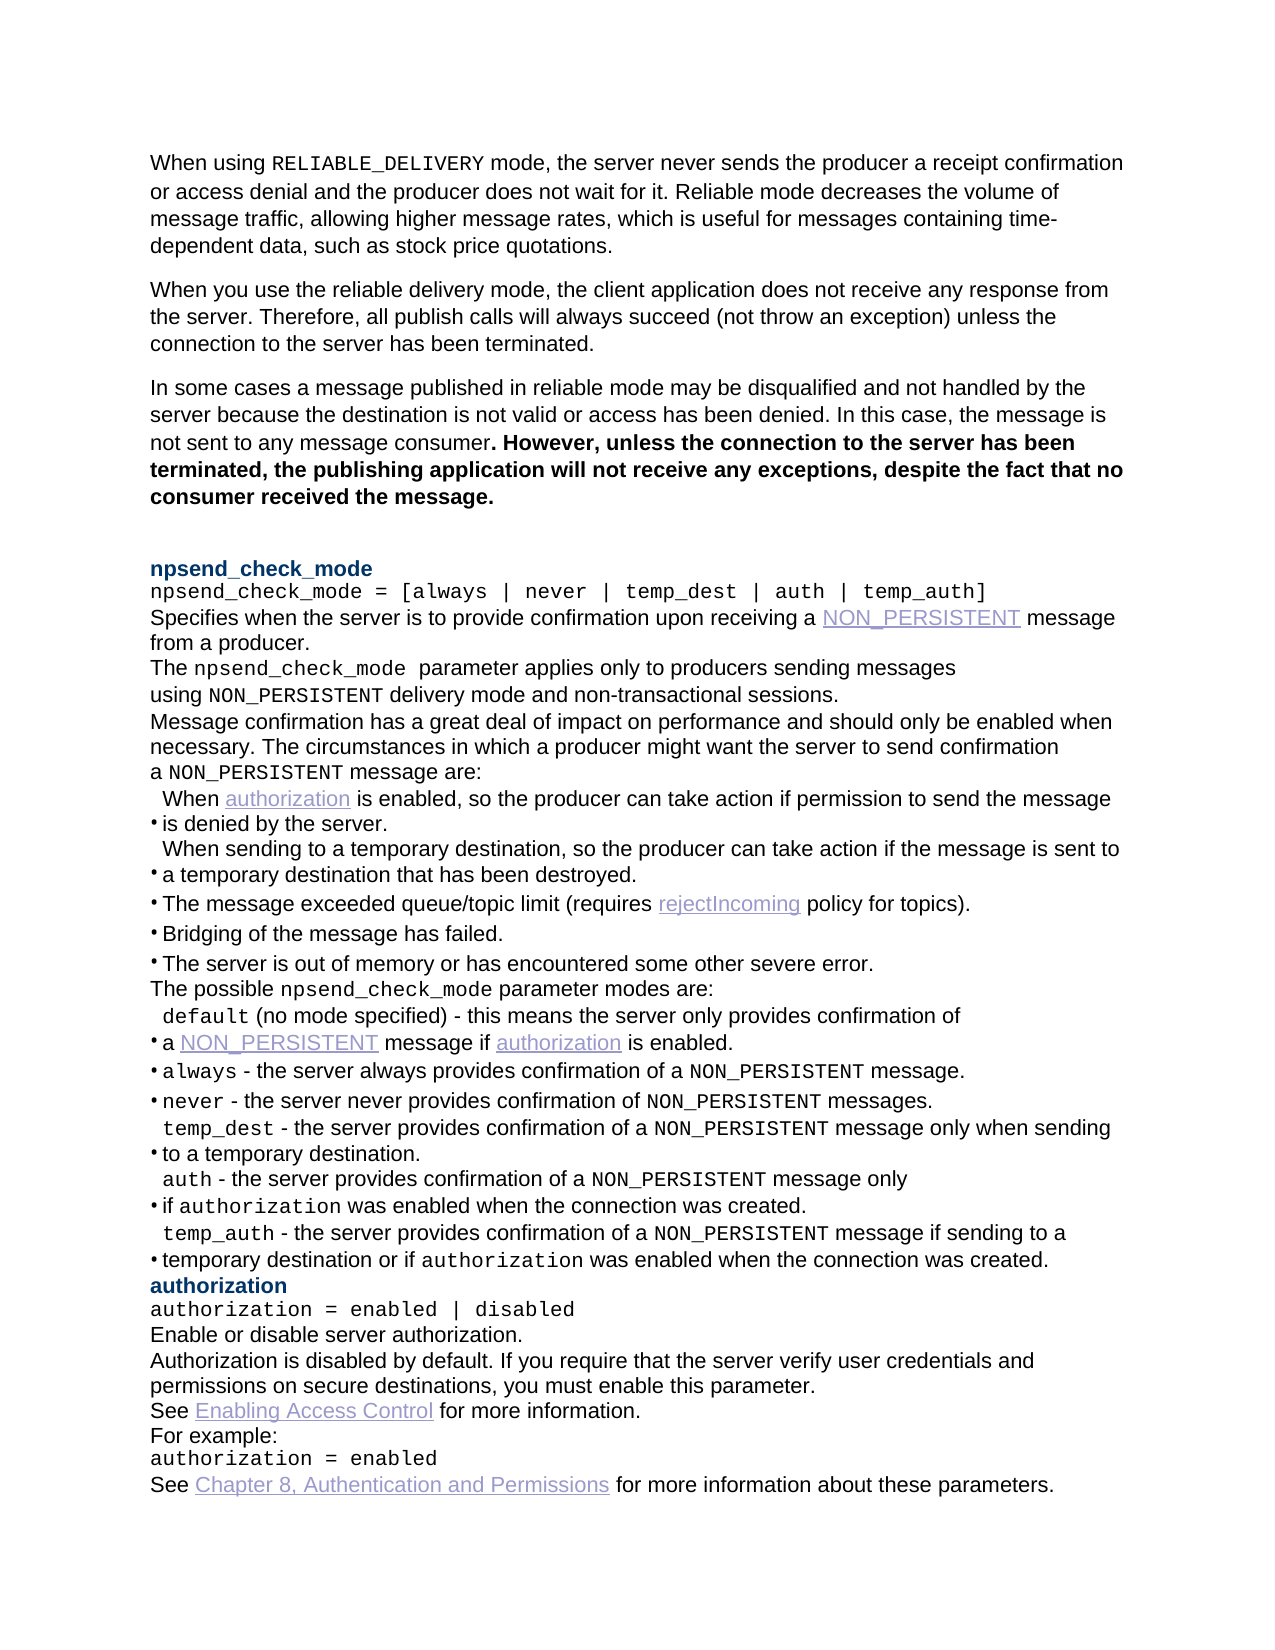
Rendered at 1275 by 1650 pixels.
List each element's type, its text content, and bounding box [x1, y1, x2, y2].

text Specifies when the server is to provide confirmation upon receiving a NON_PERSISTENT message from a producer. [150, 605, 1125, 655]
text In some cases a message published in reliable mode may be disqualified and not handled by the server because the destination is not valid or access has been denied. In this case, the message is not sent to any message consumer. However, unless the connection to the server has been terminated, the publishing application will not receive any exceptions, despite the fact that no consumer received the message. [150, 375, 1125, 509]
text See Enabling Access Control for more information. [150, 1398, 1125, 1423]
text When you use the reliable delivery mode, the client application does not receive any response from the server. Therefore, all publish calls will always succeed (not throw an exception) unless the connection to the server has been terminated. [150, 277, 1125, 357]
table_header When authorization is enabled, so the producer can take action if permission to send the message is denied by the server. [162, 786, 1125, 836]
text For example: [150, 1423, 1125, 1448]
text The possible npsend_check_mode parameter modes are: [150, 976, 1125, 1003]
table_header auth - the server provides confirmation of a NON_PERSISTENT message only if authorization was enabled when the connection was created. [162, 1166, 1125, 1220]
table_cell temp_auth - the server provides confirmation of a NON_PERSISTENT message if sending to a temporary destination or if authorization was enabled when the connection was created. [162, 1220, 1125, 1273]
text Message confirmation has a great deal of impact on performance and should only be enabled when necessary. The circumstances in which a producer might want the server to send confirmation a NON_PERSISTENT message are: [150, 709, 1125, 786]
text authorization [150, 1273, 1125, 1299]
text npsend_check_mode = [always | never | temp_dest | auth | temp_auth] [150, 581, 1125, 605]
table_cell Bridging of the message has failed. [162, 916, 1125, 946]
text See Chapter 8, Authentication and Permissions for more information about these parameters. [150, 1472, 1125, 1497]
text When using RELIABLE_DELIVERY mode, the server never sends the producer a receipt confirmation or access denial and the producer does not wait for it. Reliable mode decreases the volume of message traffic, allowing higher message rates, which is useful for messages containing time-dependent data, such as stock price quotations. [150, 150, 1125, 258]
table_cell always - the server always provides confirmation of a NON_PERSISTENT message. [162, 1055, 1125, 1084]
table_header The message exceeded queue/topic limit (requires rejectIncoming policy for topics). [162, 887, 1125, 916]
text npsend_check_mode [150, 556, 1125, 581]
text Authorization is disabled by default. If you require that the server verify user credentials and permissions on secure destinations, you must enable this parameter. [150, 1347, 1125, 1398]
text Enable or disable server authorization. [150, 1322, 1125, 1347]
table_cell temp_dest - the server provides confirmation of a NON_PERSISTENT message only when sending to a temporary destination. [162, 1114, 1125, 1166]
table_header never - the server never provides confirmation of NON_PERSISTENT messages. [162, 1085, 1125, 1114]
table_header default (no mode specified) - this means the server only provides confirmation of a NON_PERSISTENT message if authorization is enabled. [162, 1003, 1125, 1055]
text authorization = enabled | disabled [150, 1299, 1125, 1322]
text The npsend_check_mode parameter applies only to producers sending messages using NON_PERSISTENT delivery mode and non-transactional sessions. [150, 655, 1125, 709]
text authorization = enabled [150, 1448, 1125, 1472]
table_header The server is out of memory or has encountered some other severe error. [162, 946, 1125, 976]
table_cell When sending to a temporary destination, so the producer can take action if the message is sent to a temporary destination that has been destroyed. [162, 836, 1125, 887]
